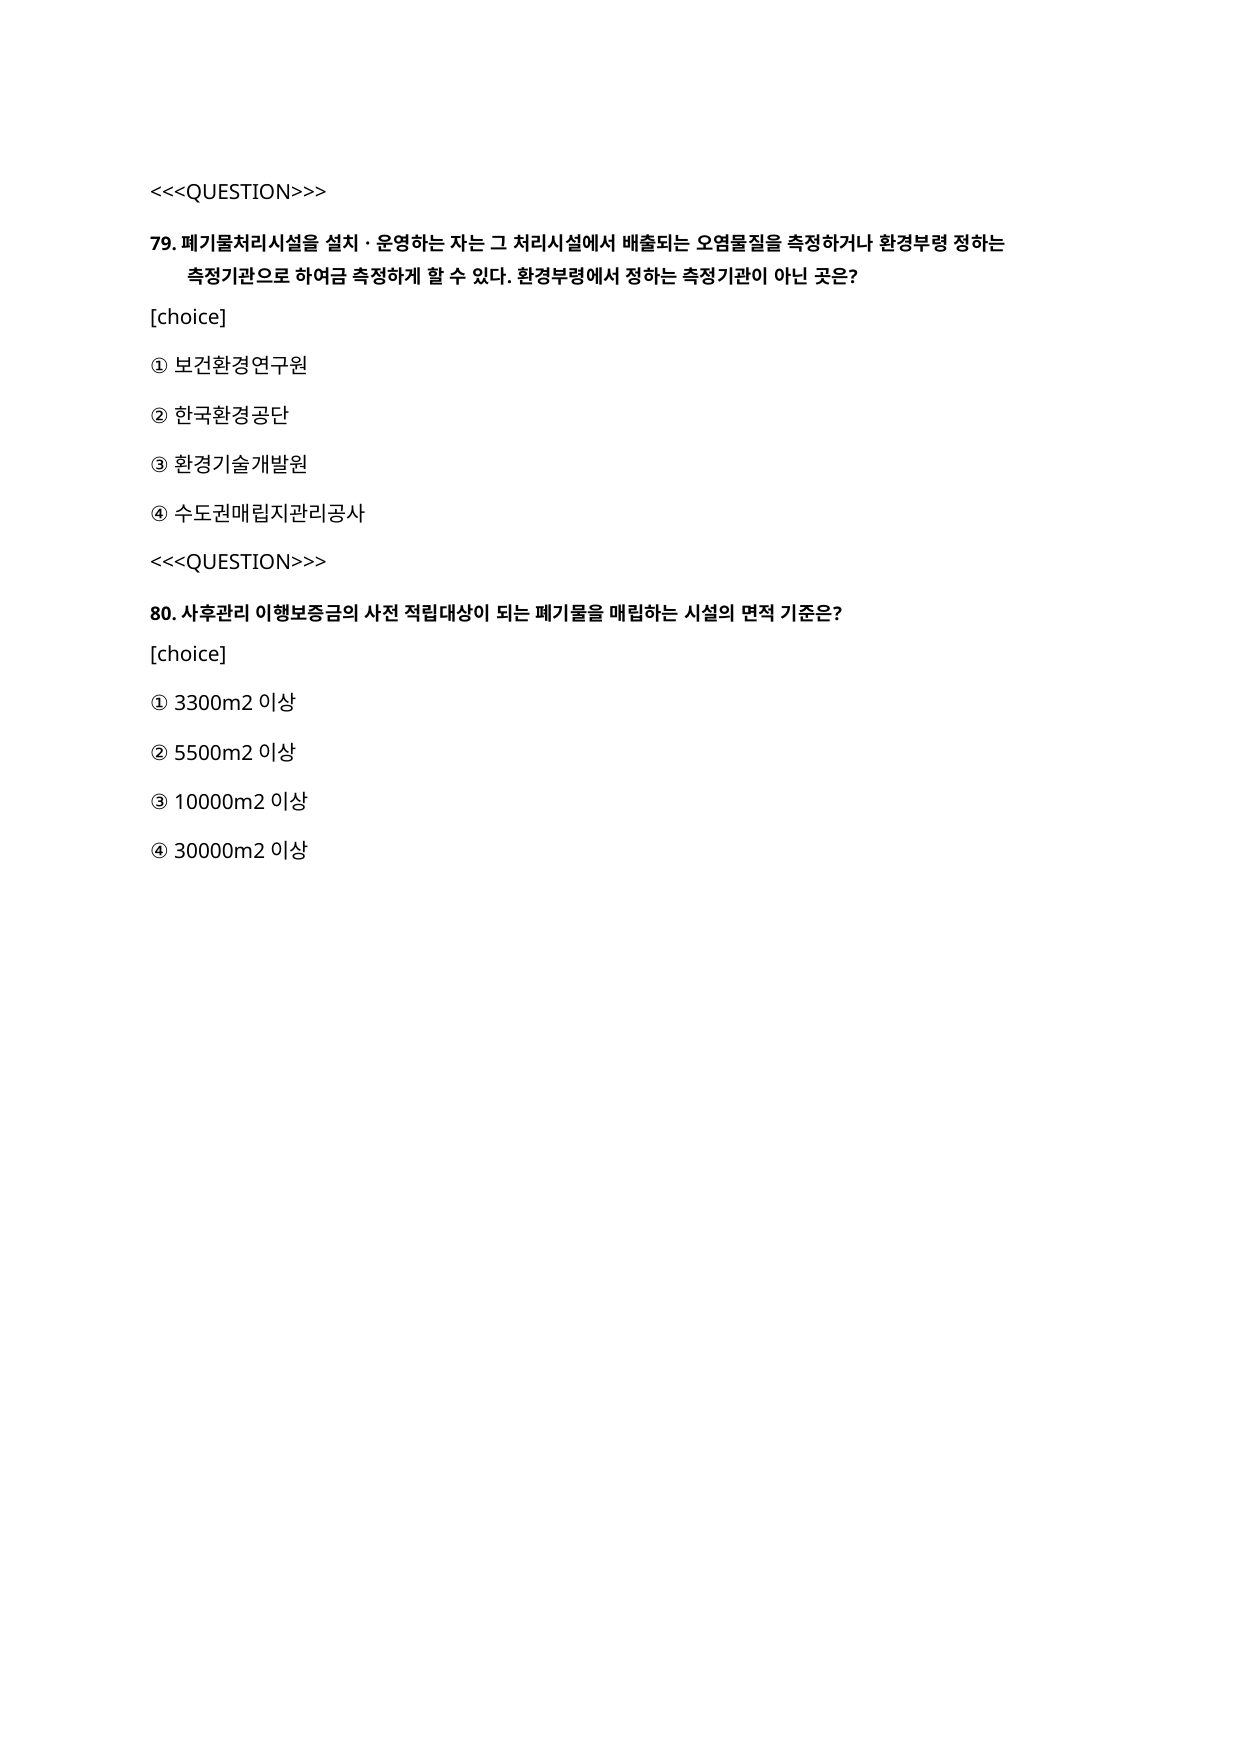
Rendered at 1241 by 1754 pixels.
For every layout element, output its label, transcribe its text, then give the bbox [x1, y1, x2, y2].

text ③ 10000m2 이상 [150, 785, 1090, 816]
text ③ 환경기술개발원 [150, 448, 1090, 478]
text ④ 수도권매립지관리공사 [150, 498, 1090, 528]
text ① 보건환경연구원 [150, 349, 1090, 380]
text ② 5500m2 이상 [150, 736, 1090, 766]
text <<<QUESTION>>> [150, 547, 1090, 575]
text <<<QUESTION>>> [150, 177, 1090, 206]
text ④ 30000m2 이상 [150, 835, 1090, 865]
text 80. 사후관리 이행보증금의 사전 적립대상이 되는 폐기물을 매립하는 시설의 면적 기준은? [150, 598, 1090, 626]
text 79. 폐기물처리시설을 설치ㆍ운영하는 자는 그 처리시설에서 배출되는 오염물질을 측정하거나 환경부령 정하는 측정기관으로 하여금 측정하게 할 수 있다. 환경부령에서 정하는 측정기관이 아닌 곳은? [150, 229, 1090, 288]
text [choice] [150, 639, 1090, 668]
text ② 한국환경공단 [150, 399, 1090, 429]
text ① 3300m2 이상 [150, 687, 1090, 717]
text [choice] [150, 302, 1090, 331]
